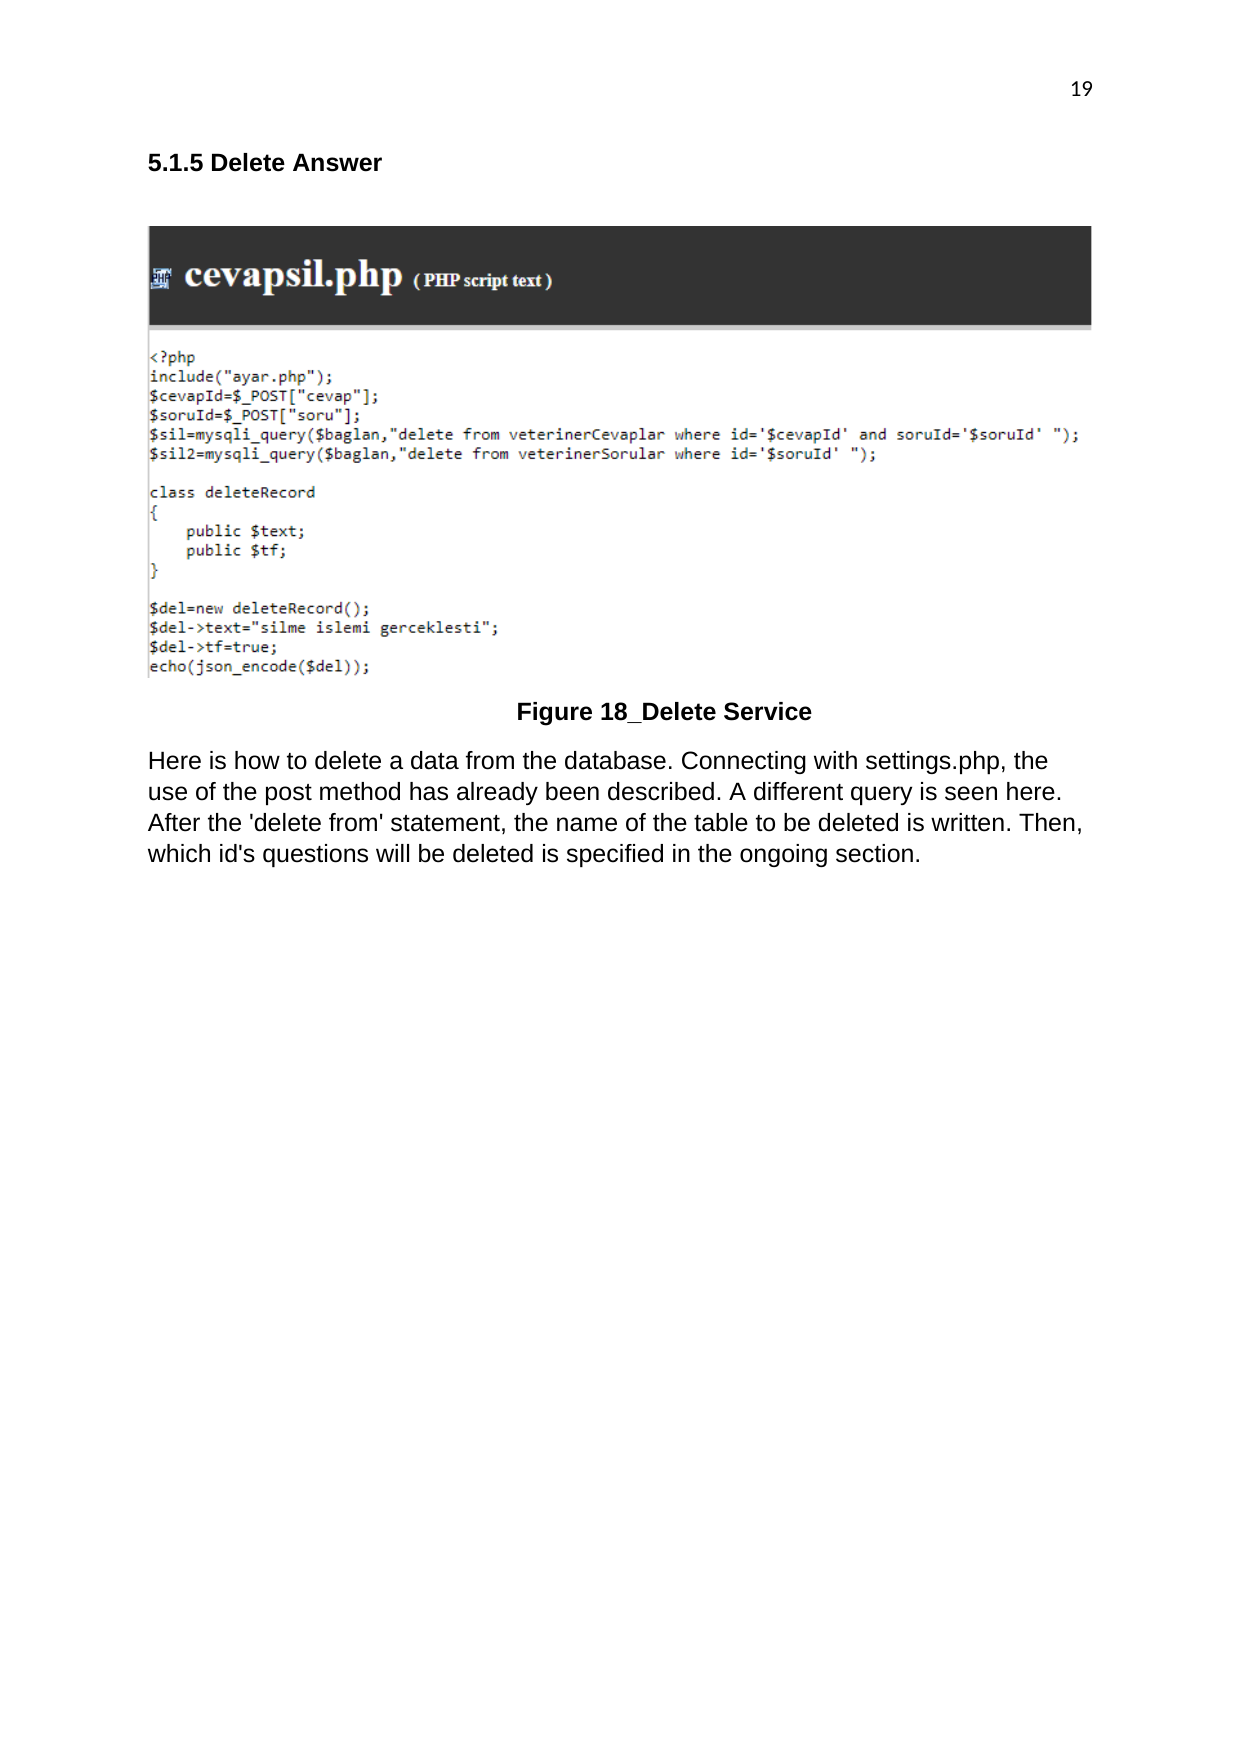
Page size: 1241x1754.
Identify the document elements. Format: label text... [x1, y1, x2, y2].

subtitle 5.1.5 Delete Answer [148, 148, 1093, 176]
text Here is how to delete a data from the database. Connecting with settings.php, the use of the post method has already been described. A different query is seen here. After the 'delete from' statement, the name of the table to be deleted is written. Then, which id's questions will be deleted is specified in the ongoing section. [148, 746, 1093, 868]
picture [147, 226, 1092, 678]
text Figure 18_Delete Service [443, 697, 1093, 726]
